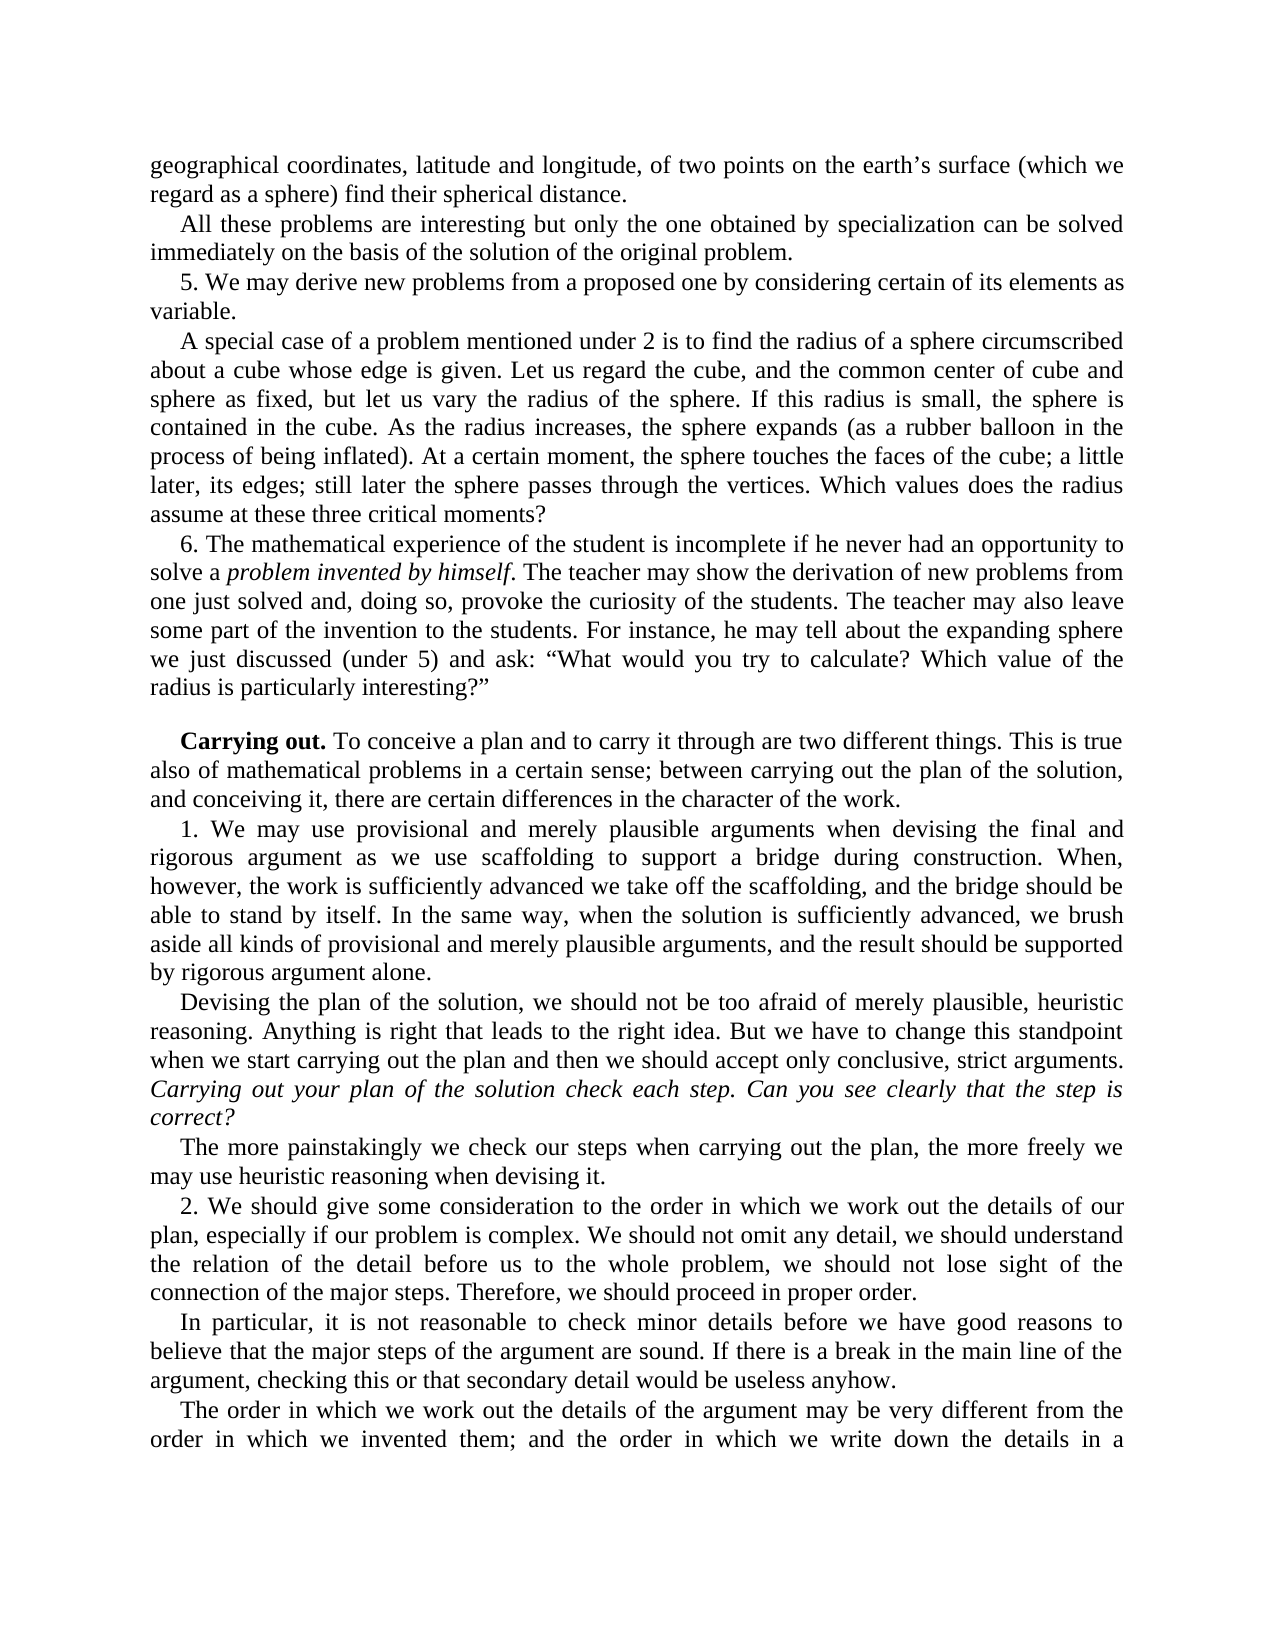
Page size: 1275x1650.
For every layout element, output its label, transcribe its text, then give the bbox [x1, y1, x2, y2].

text 2. We should give some consideration to the order in which we work out the details of our plan, especially if our problem is complex. We should not omit any detail, we should understand the relation of the detail before us to the whole problem, we should not lose sight of the connection of the major steps. Therefore, we should proceed in proper order. [150, 1191, 1125, 1306]
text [150, 1395, 1125, 1452]
text A special case of a problem mentioned under 2 is to find the radius of a sphere circumscribed about a cube whose edge is given. Let us regard the cube, and the common center of cube and sphere as fixed, but let us vary the radius of the sphere. If this radius is small, the sphere is contained in the cube. As the radius increases, the sphere expands (as a rubber balloon in the process of being inflated). At a certain moment, the sphere touches the faces of the cube; a little later, its edges; still later the sphere passes through the vertices. Which values does the radius assume at these three critical moments? [150, 326, 1125, 527]
text Devising the plan of the solution, we should not be too afraid of merely plausible, heuristic reasoning. Anything is right that leads to the right idea. But we have to change this standpoint when we start carrying out the plan and then we should accept only conclusive, strict arguments. Carrying out your plan of the solution check each step. Can you see clearly that the step is correct? [150, 987, 1125, 1131]
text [150, 150, 1125, 207]
text All these problems are interesting but only the one obtained by specialization can be solved immediately on the basis of the solution of the original problem. [150, 209, 1125, 266]
text In particular, it is not reasonable to check minor details before we have good reasons to believe that the major steps of the argument are sound. If there is a break in the main line of the argument, checking this or that secondary detail would be useless anyhow. [150, 1307, 1125, 1394]
text 1. We may use provisional and merely plausible arguments when devising the final and rigorous argument as we use scaffolding to support a bridge during construction. When, however, the work is sufficiently advanced we take off the scaffolding, and the bridge should be able to stand by itself. In the same way, when the solution is sufficiently advanced, we brush aside all kinds of provisional and merely plausible arguments, and the result should be supported by rigorous argument alone. [150, 814, 1125, 986]
text The more painstakingly we check our steps when carrying out the plan, the more freely we may use heuristic reasoning when devising it. [150, 1132, 1125, 1190]
text 5. We may derive new problems from a proposed one by considering certain of its elements as variable. [150, 267, 1125, 325]
text 6. The mathematical experience of the student is incomplete if he never had an opportunity to solve a problem invented by himself. The teacher may show the derivation of new problems from one just solved and, doing so, provoke the curiosity of the students. The teacher may also leave some part of the invention to the students. For instance, he may tell about the expanding sphere we just discussed (under 5) and ask: “What would you try to calculate? Which value of the radius is particularly interesting?” [150, 529, 1125, 701]
text Carrying out. To conceive a plan and to carry it through are two different things. This is true also of mathematical problems in a certain sense; between carrying out the plan of the solution, and conceiving it, there are certain differences in the character of the work. [150, 726, 1125, 812]
